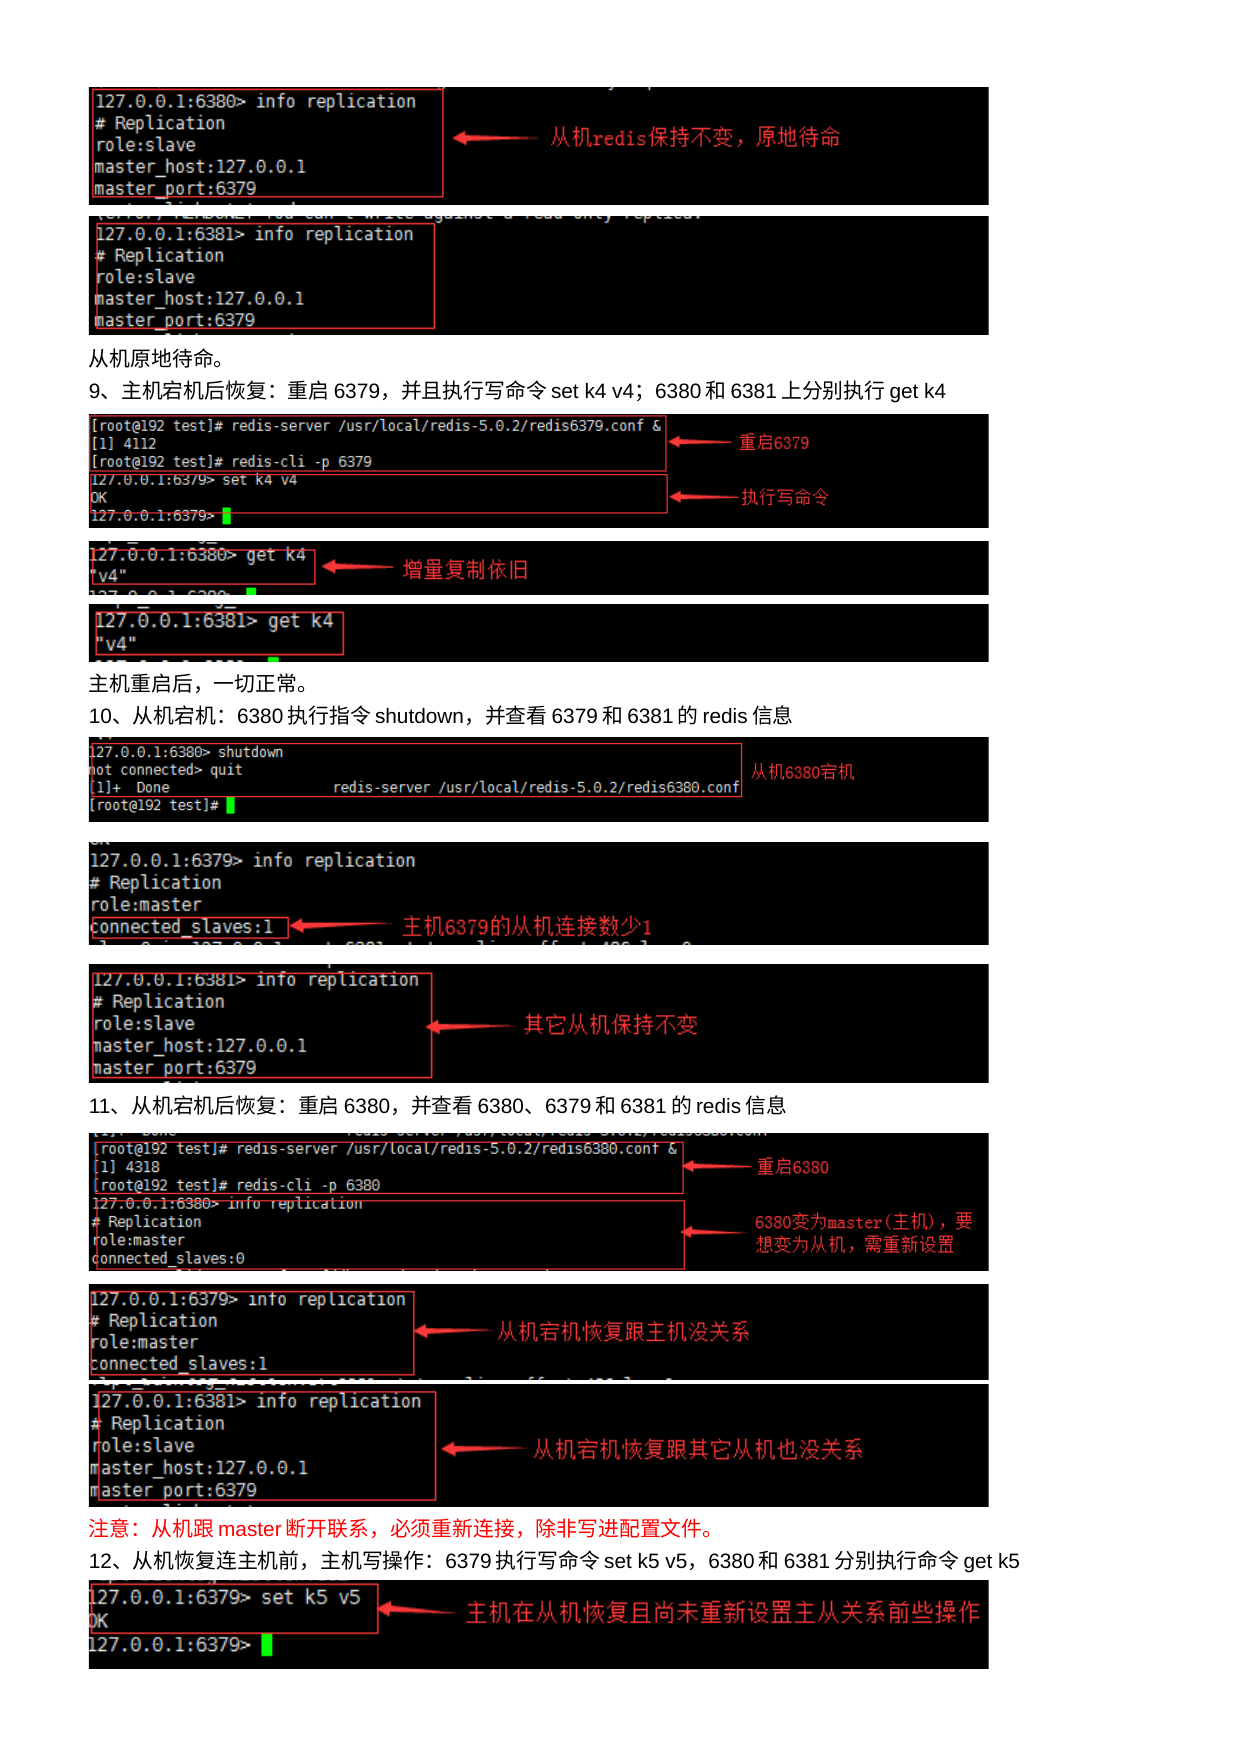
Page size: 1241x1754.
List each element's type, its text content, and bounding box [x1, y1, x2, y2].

picture [88, 842, 989, 945]
picture [88, 964, 989, 1083]
text 10、从机宕机：6380执行指令shutdown，并查看6379和6381的redis信息 [89, 698, 1167, 731]
picture [88, 541, 989, 595]
picture [88, 1133, 989, 1271]
text 主机重启后，一切正常。 [89, 666, 1167, 698]
picture [88, 604, 989, 662]
picture [88, 1284, 989, 1380]
picture [88, 737, 989, 822]
text 注意：从机跟master断开联系，必须重新连接，除非写进配置文件。 [89, 1511, 1167, 1543]
picture [88, 216, 989, 335]
text 从机原地待命。 [89, 341, 1167, 373]
picture [88, 414, 989, 528]
picture [88, 1384, 989, 1507]
picture [88, 87, 989, 205]
picture [88, 1580, 989, 1669]
text 12、从机恢复连主机前，主机写操作：6379执行写命令set k5 v5，6380和6381分别执行命令get k5 [89, 1543, 1167, 1576]
text 11、从机宕机后恢复：重启6380，并查看6380、6379和6381的redis信息 [89, 1088, 1167, 1121]
text 9、主机宕机后恢复：重启6379，并且执行写命令set k4 v4；6380和6381上分别执行get k4 [89, 373, 1167, 406]
